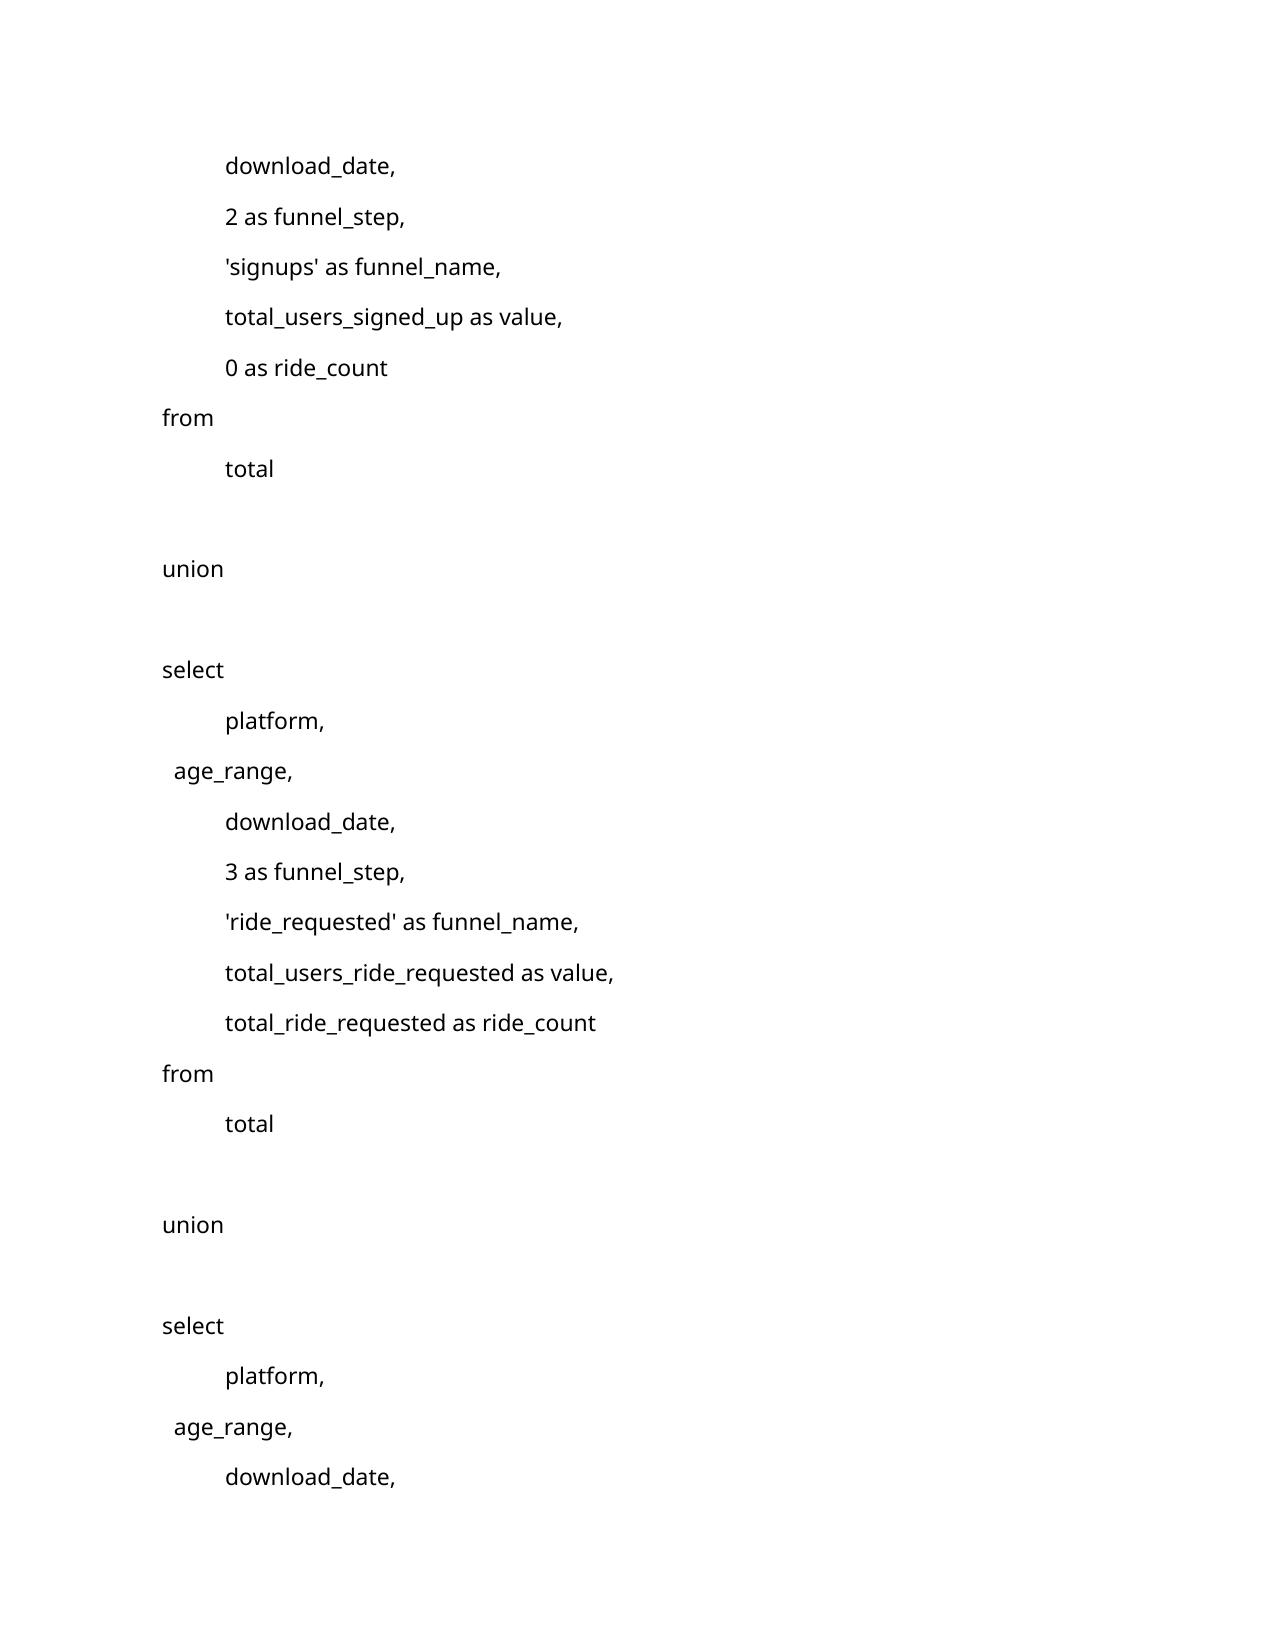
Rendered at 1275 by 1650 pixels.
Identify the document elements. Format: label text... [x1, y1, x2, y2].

text total [150, 452, 1125, 484]
text age_range, [150, 755, 1125, 786]
text download_date, [150, 150, 1125, 181]
text 2 as funnel_step, [150, 200, 1125, 232]
text platform, [150, 704, 1125, 736]
text total_ride_requested as ride_count [150, 1007, 1125, 1038]
text age_range, [150, 1410, 1125, 1442]
text 3 as funnel_step, [150, 856, 1125, 887]
text union [150, 1209, 1125, 1240]
text download_date, [150, 1461, 1125, 1492]
text 'ride_requested' as funnel_name, [150, 906, 1125, 937]
text total [150, 1108, 1125, 1139]
text download_date, [150, 805, 1125, 837]
text platform, [150, 1360, 1125, 1391]
text 0 as ride_count [150, 352, 1125, 383]
text total_users_signed_up as value, [150, 301, 1125, 332]
text select [150, 1309, 1125, 1341]
text from [150, 1057, 1125, 1089]
text 'signups' as funnel_name, [150, 251, 1125, 282]
text select [150, 654, 1125, 685]
text from [150, 402, 1125, 433]
text total_users_ride_requested as value, [150, 957, 1125, 988]
text union [150, 553, 1125, 584]
